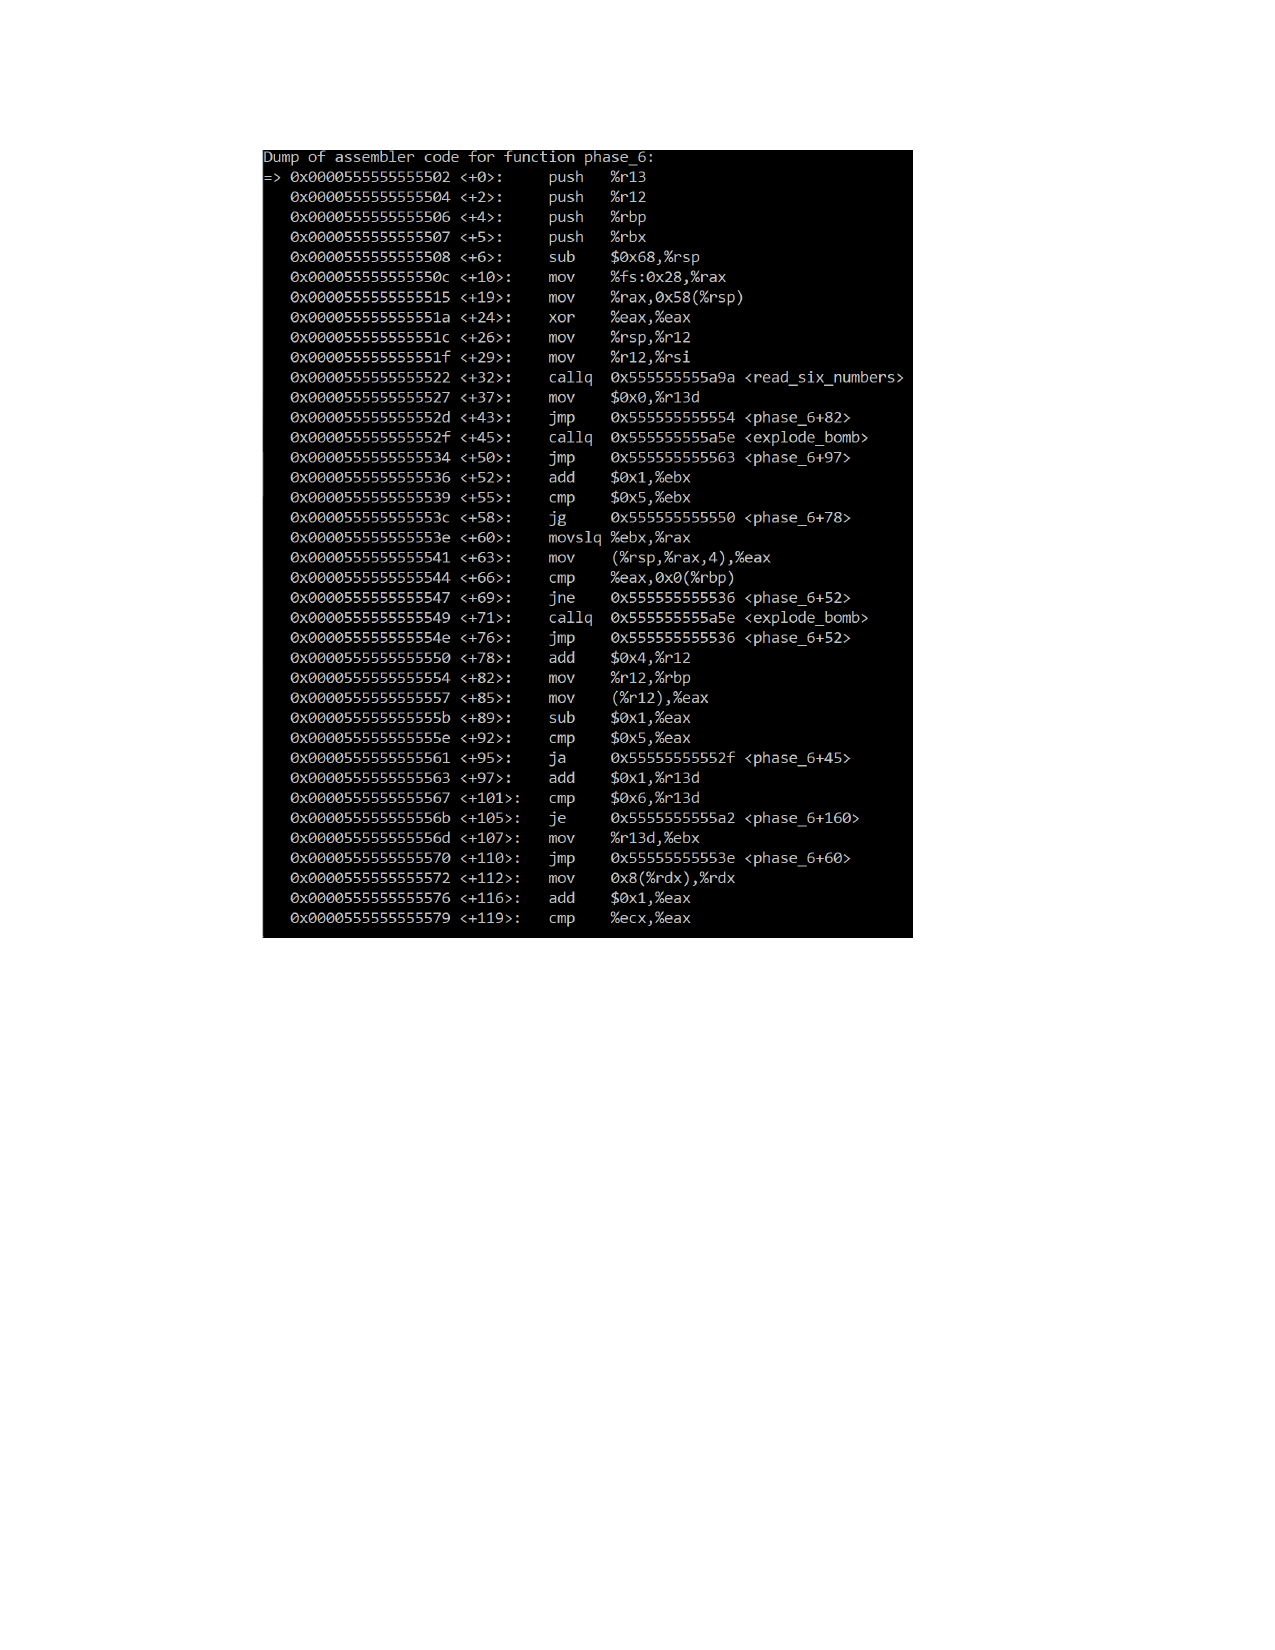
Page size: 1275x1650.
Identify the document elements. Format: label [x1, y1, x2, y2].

picture [262, 150, 913, 938]
